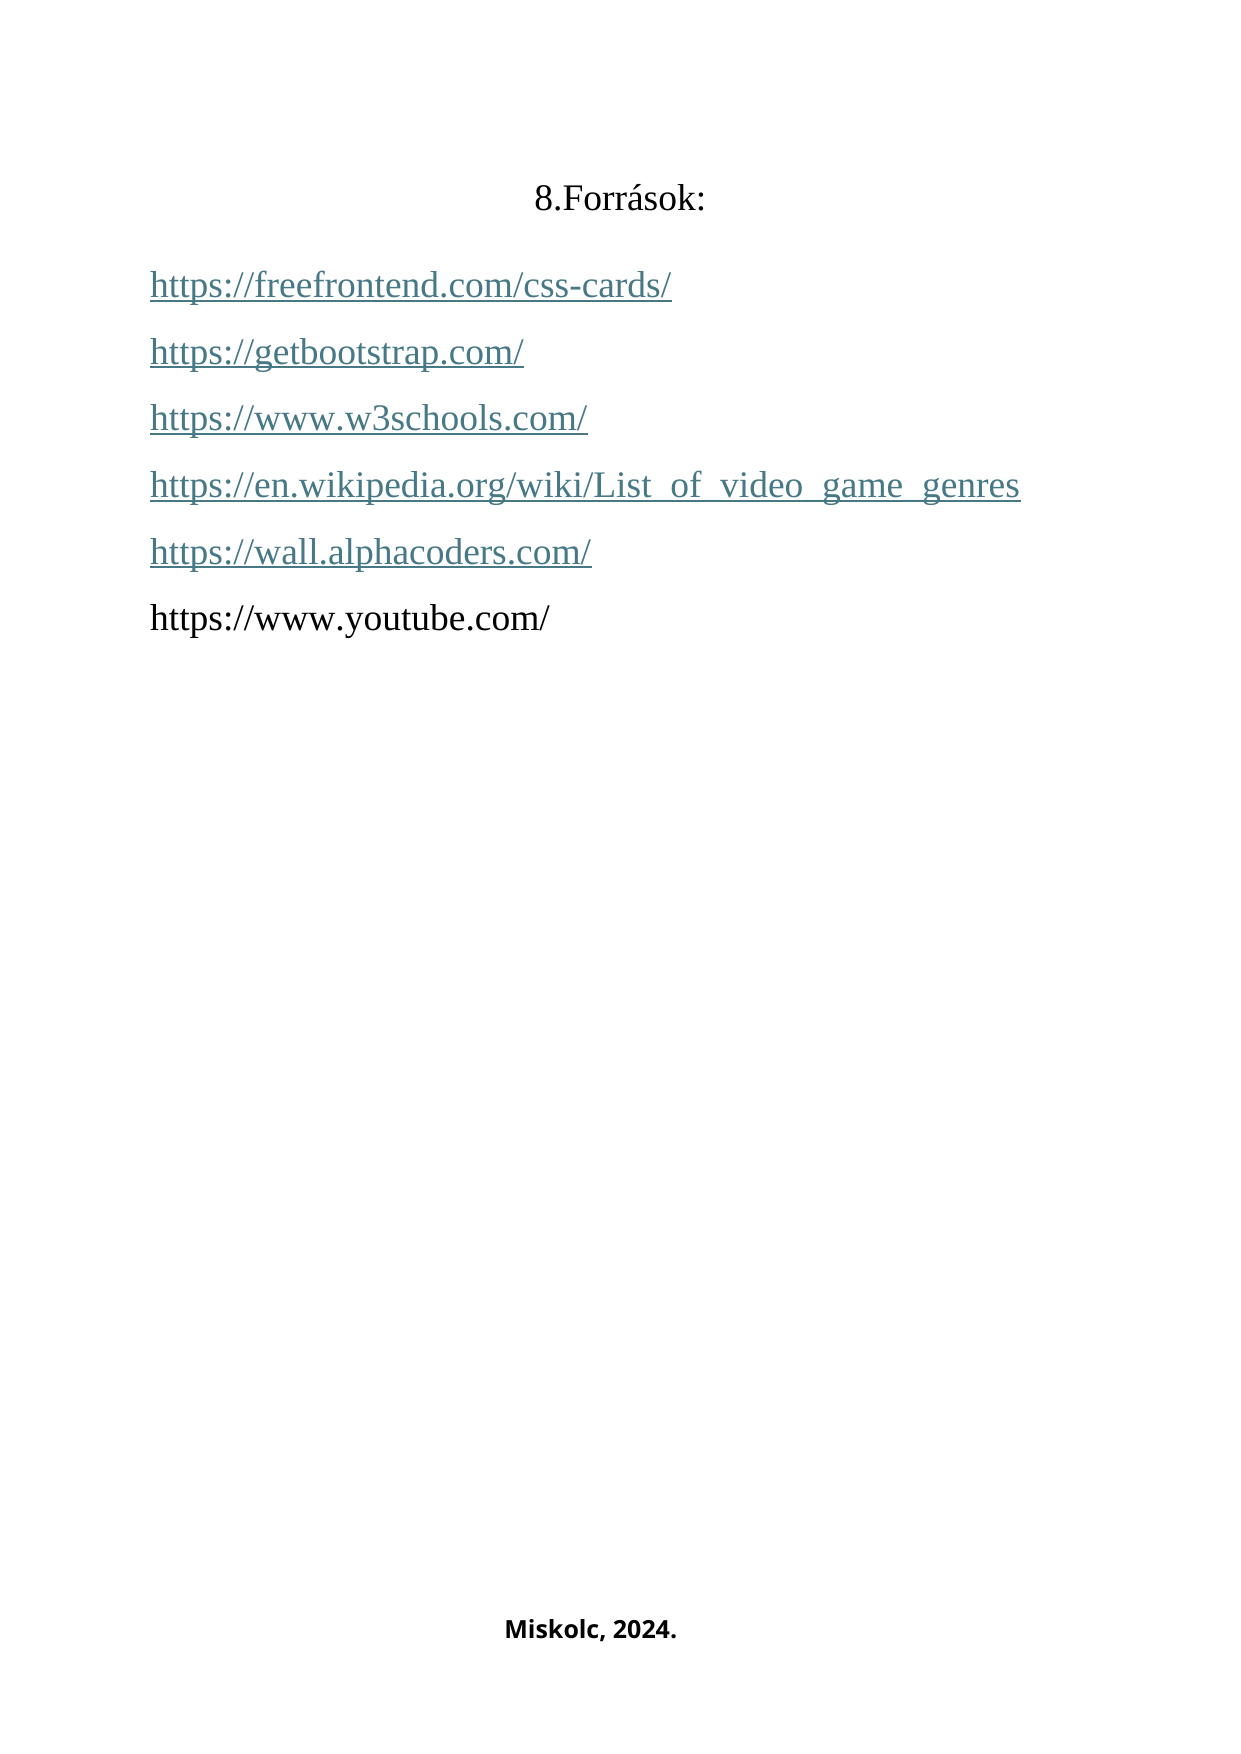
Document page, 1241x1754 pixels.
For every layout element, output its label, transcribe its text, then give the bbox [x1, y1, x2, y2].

text https://wall.alphacoders.com/ [150, 529, 1090, 572]
subtitle 8.Források: [150, 175, 1090, 218]
text https://getbootstrap.com/ [150, 329, 1090, 372]
text https://www.youtube.com/ [150, 596, 1090, 639]
text https://www.w3schools.com/ [150, 396, 1090, 439]
text https://freefrontend.com/css-cards/ [150, 262, 1090, 306]
text https://en.wikipedia.org/wiki/List_of_video_game_genres [150, 462, 1090, 506]
